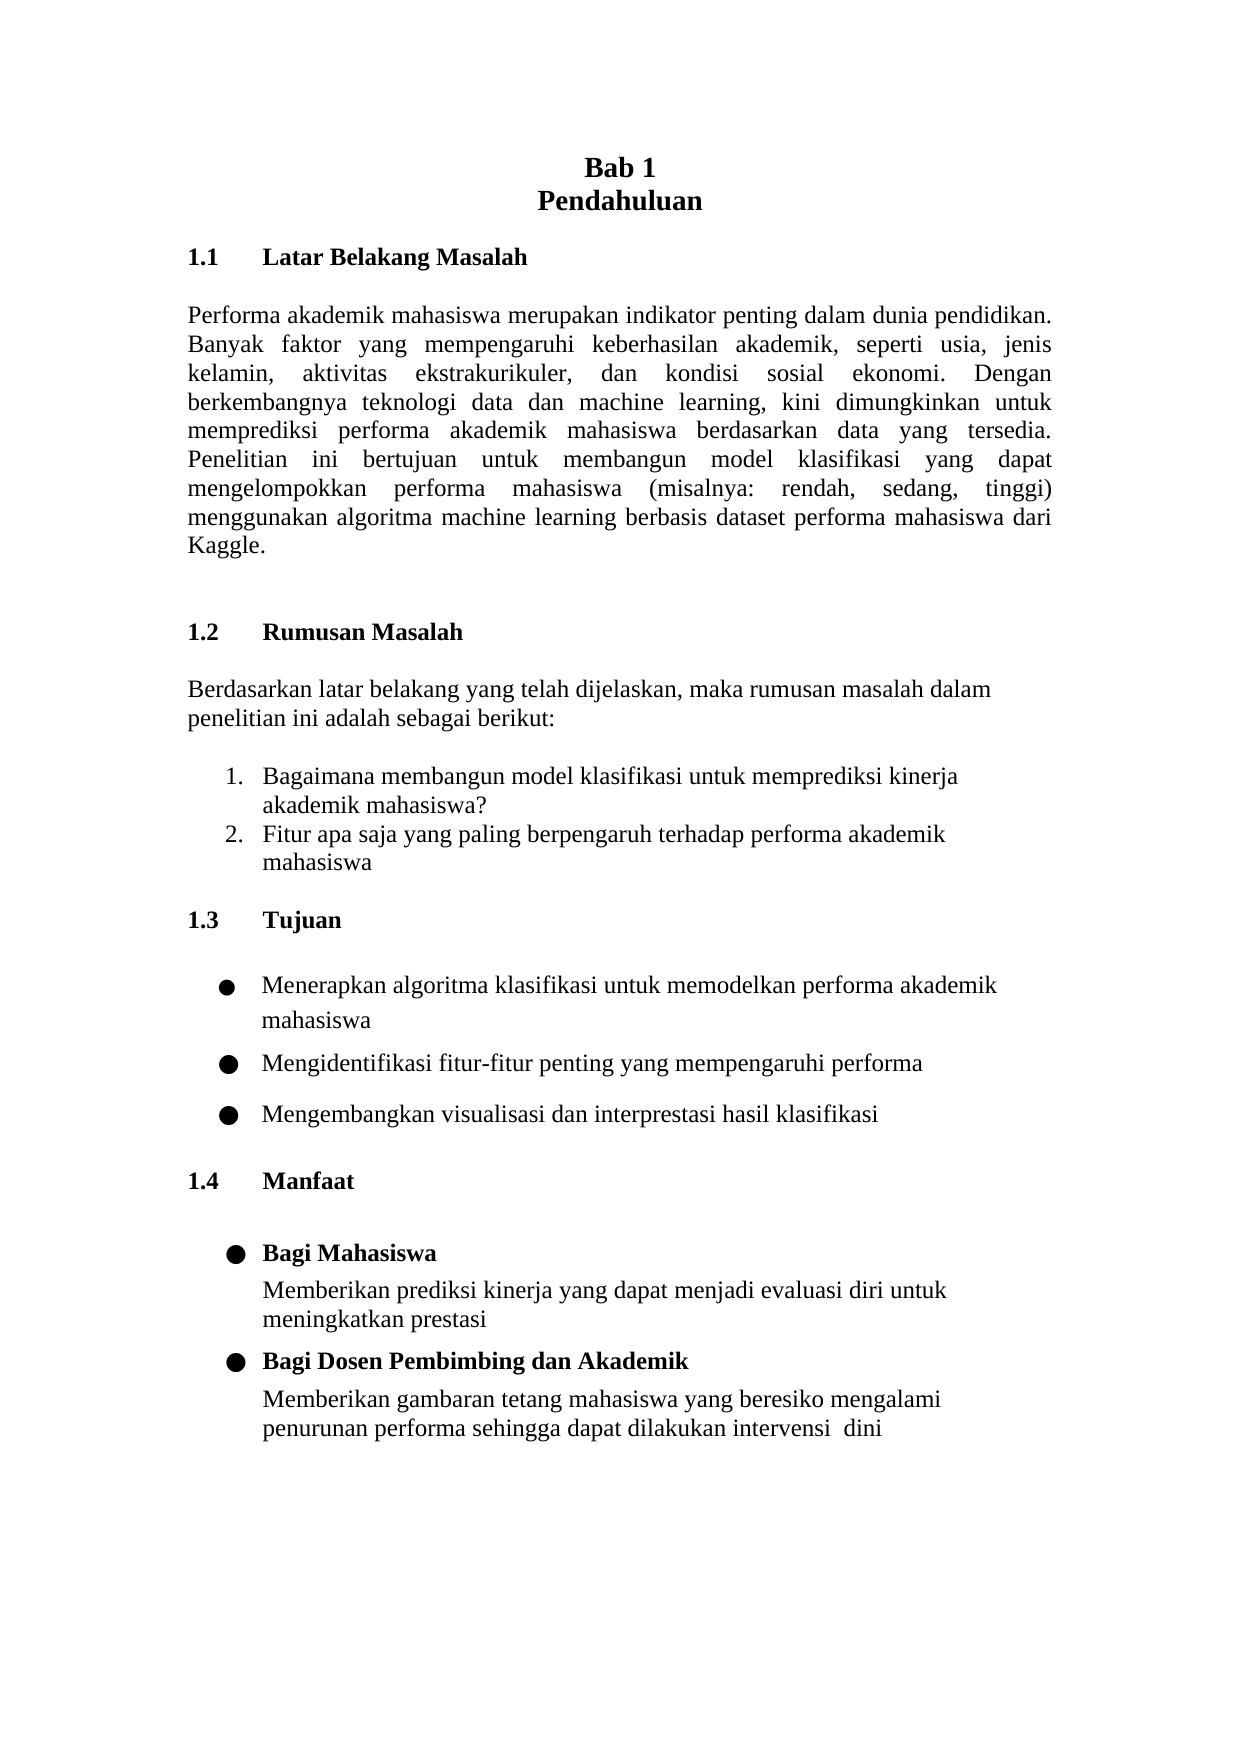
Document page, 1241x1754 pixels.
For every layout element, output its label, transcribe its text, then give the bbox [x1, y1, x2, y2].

list Mengidentifikasi fitur-fitur penting yang mempengaruhi performa [218, 1034, 1053, 1086]
list Menerapkan algoritma klasifikasi untuk memodelkan performa akademik mahasiswa [218, 963, 1053, 1034]
subtitle Bab 1 [187, 150, 1053, 183]
list Bagaimana membangun model klasifikasi untuk memprediksi kinerja akademik mahasiswa? [225, 761, 1053, 819]
text Berdasarkan latar belakang yang telah dijelaskan, maka rumusan masalah dalam penelitian ini adalah sebagai berikut: [187, 674, 1053, 732]
list Fitur apa saja yang paling berpengaruh terhadap performa akademik mahasiswa [225, 819, 1053, 876]
list Bagi Mahasiswa Memberikan prediksi kinerja yang dapat menjadi evaluasi diri untuk meningkatkan prestasi [225, 1224, 1053, 1333]
subtitle Manfaat [187, 1166, 1053, 1195]
subtitle Pendahuluan [187, 183, 1053, 217]
list Mengembangkan visualisasi dan interprestasi hasil klasifikasi [218, 1086, 1053, 1137]
list Rumusan Masalah [187, 617, 1053, 646]
text Performa akademik mahasiswa merupakan indikator penting dalam dunia pendidikan. Banyak faktor yang mempengaruhi keberhasilan akademik, seperti usia, jenis kelamin, aktivitas ekstrakurikuler, dan kondisi sosial ekonomi. Dengan berkembangnya teknologi data dan machine learning, kini dimungkinkan untuk memprediksi performa akademik mahasiswa berdasarkan data yang tersedia. Penelitian ini bertujuan untuk membangun model klasifikasi yang dapat mengelompokkan performa mahasiswa (misalnya: rendah, sedang, tinggi) menggunakan algoritma machine learning berbasis dataset performa mahasiswa dari Kaggle. [187, 300, 1053, 559]
list Latar Belakang Masalah [187, 242, 1053, 271]
list Bagi Dosen Pembimbing dan Akademik Memberikan gambaran tetang mahasiswa yang beresiko mengalami penurunan performa sehingga dapat dilakukan intervensi dini [225, 1333, 1053, 1441]
list Tujuan [187, 905, 1053, 934]
